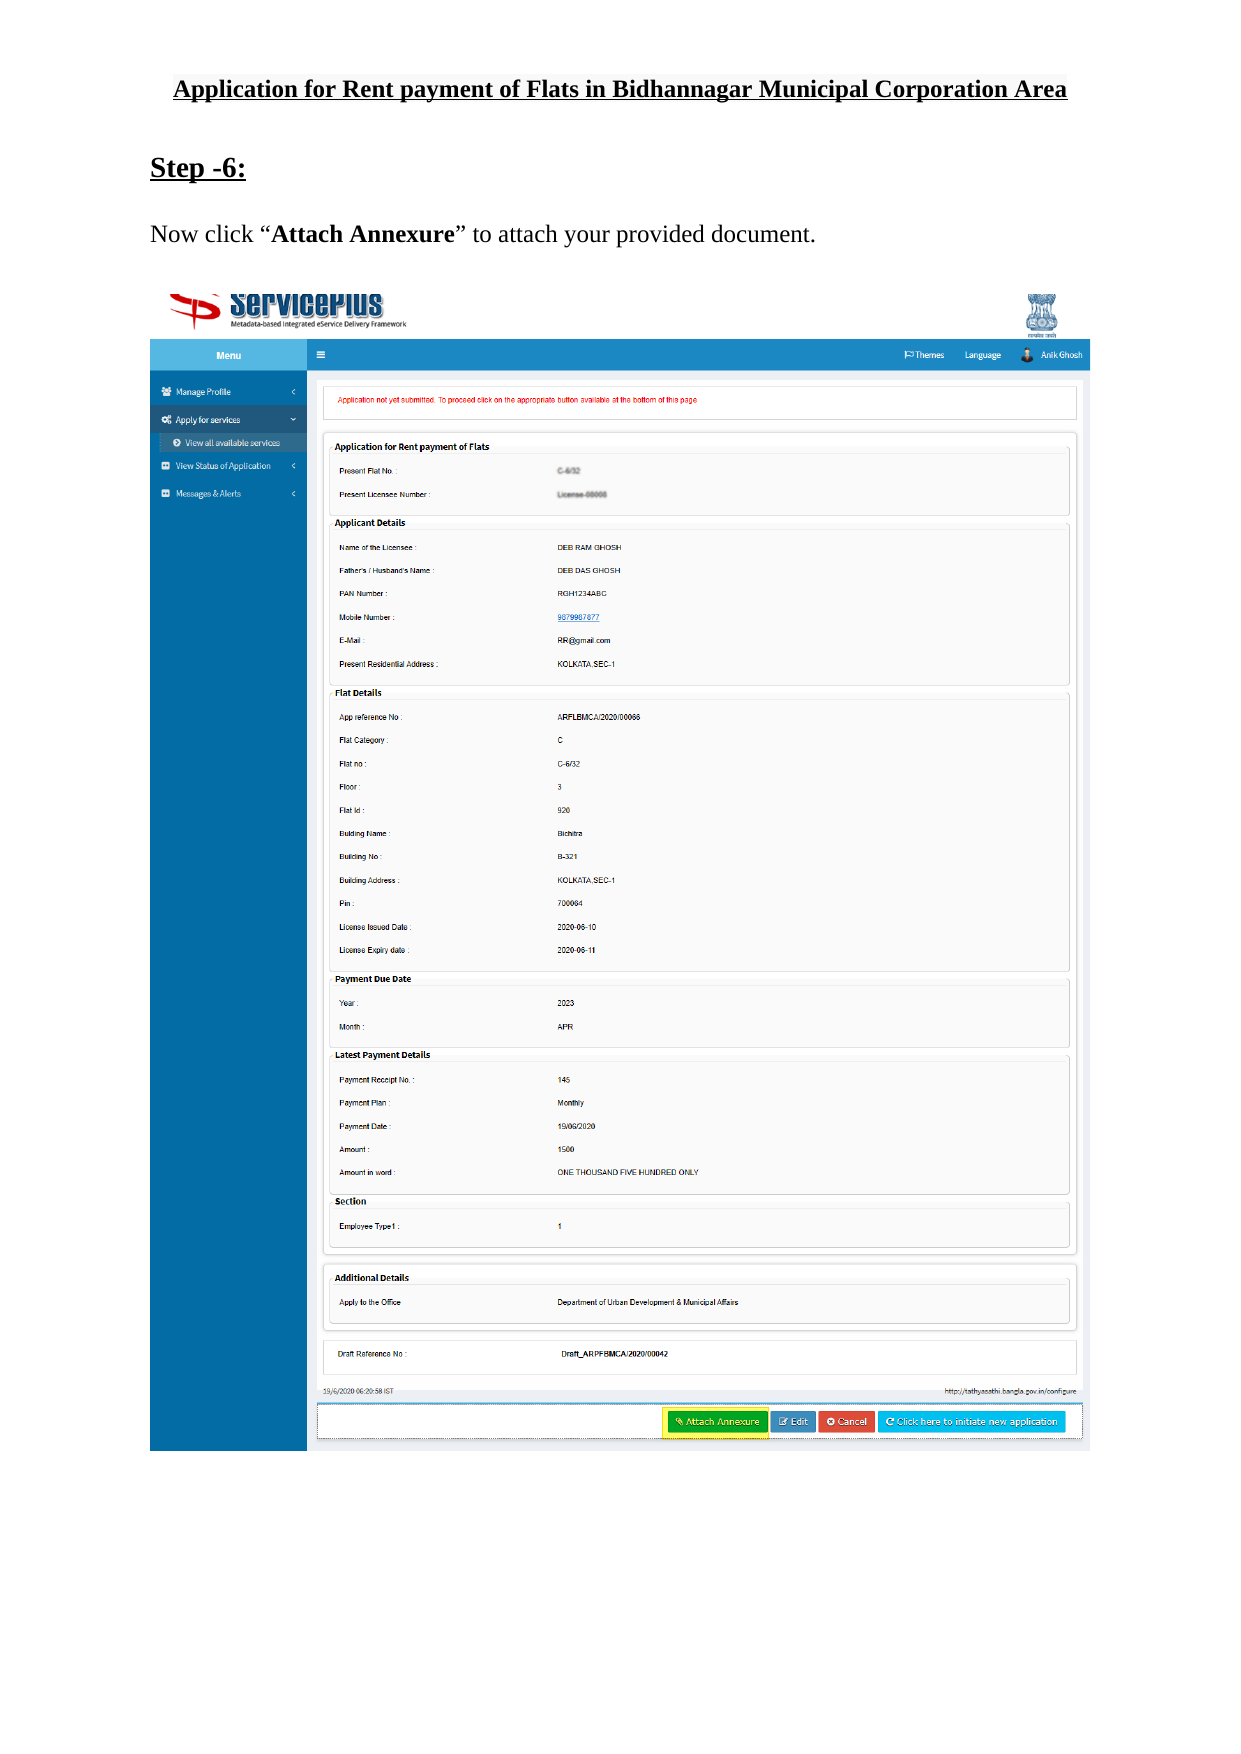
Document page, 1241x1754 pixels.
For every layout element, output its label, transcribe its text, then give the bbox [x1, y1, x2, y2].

text Now click “Attach Annexure” to attach your provided document. [150, 219, 1090, 248]
text Step -6: [150, 150, 1090, 183]
picture [150, 294, 1091, 1451]
